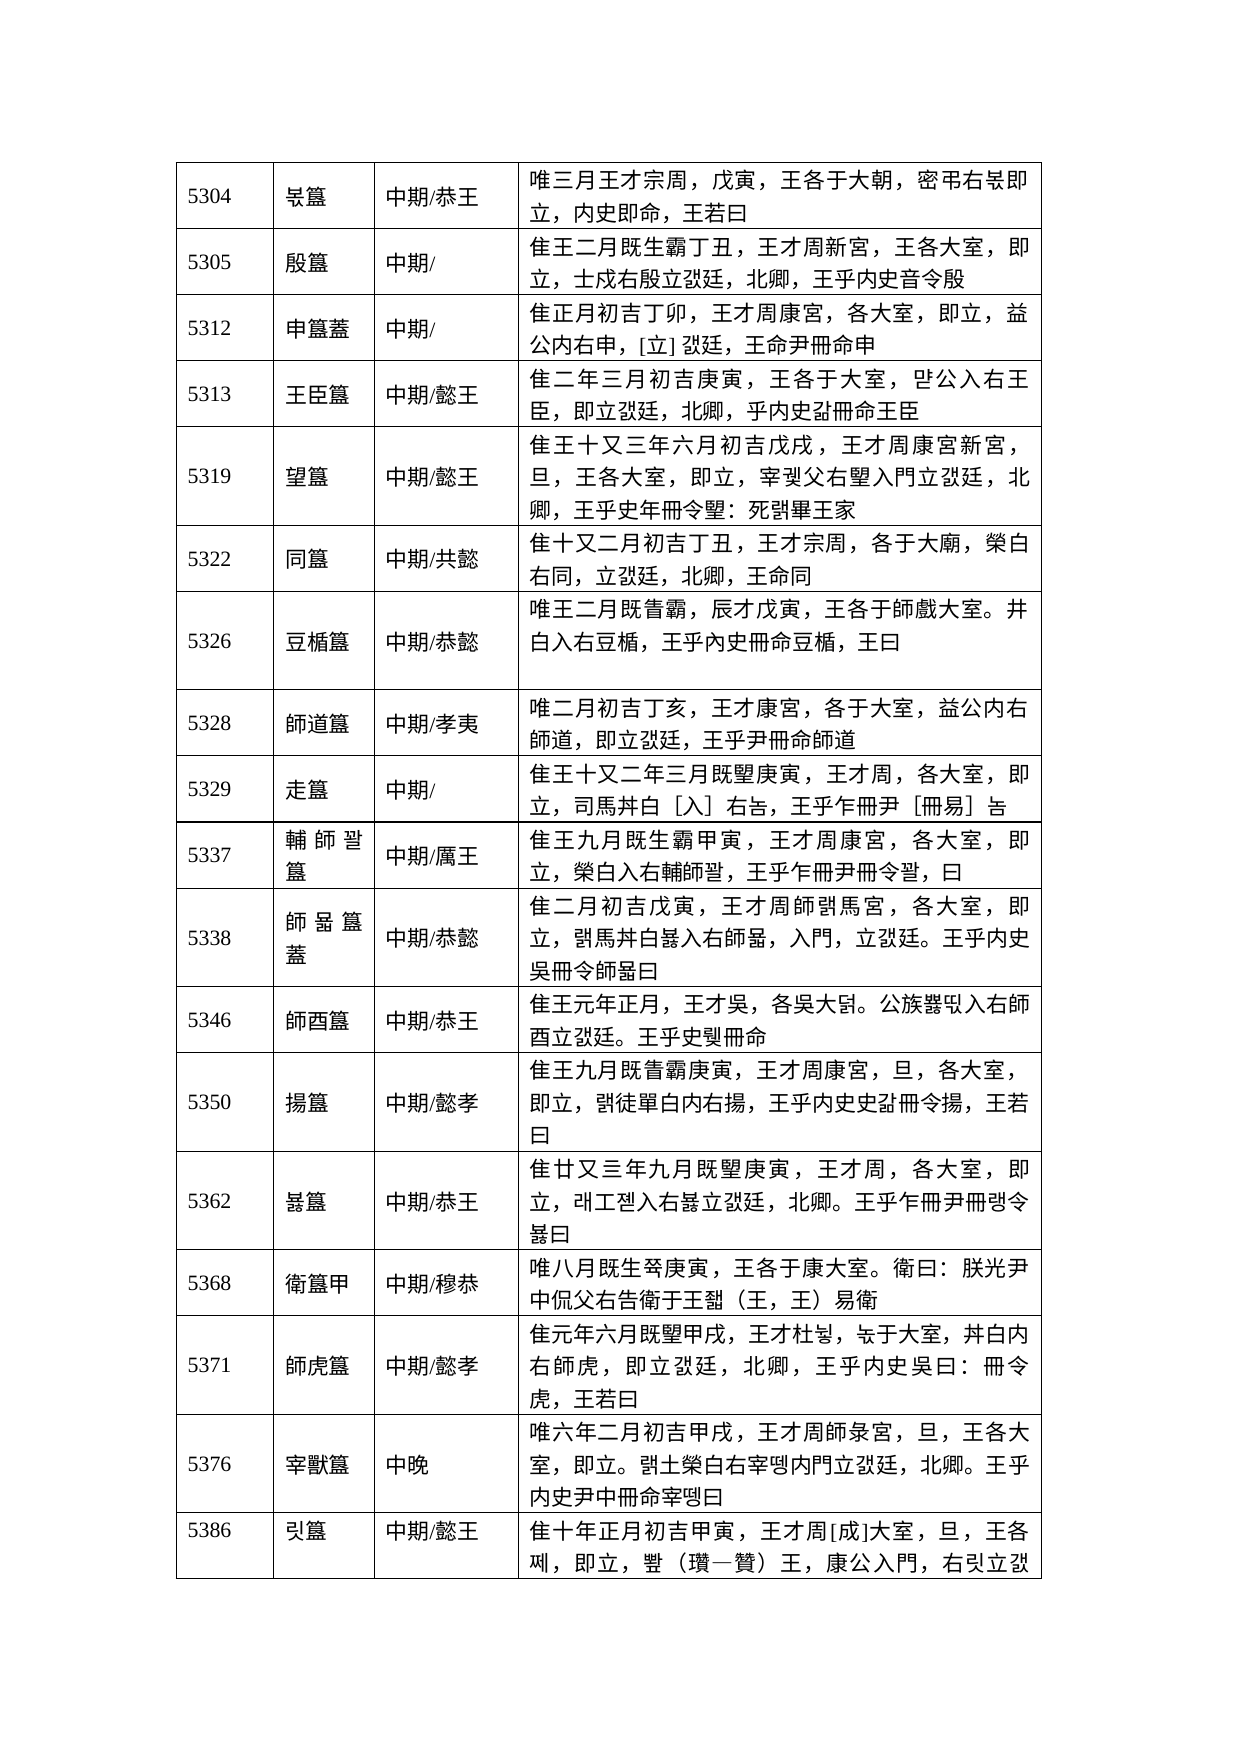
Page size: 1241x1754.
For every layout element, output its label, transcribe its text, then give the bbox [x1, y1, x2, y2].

table_cell 뵳簋 [274, 1152, 374, 1249]
table_cell 5312 [177, 295, 273, 360]
table_cell 5322 [177, 526, 273, 591]
table_cell 中期/恭王 [375, 163, 518, 228]
table_cell 師묣簋蓋 [274, 889, 374, 986]
table_cell 中期/厲王 [375, 823, 518, 887]
table_cell 5313 [177, 361, 273, 426]
table_cell 王臣簋 [274, 361, 374, 426]
table_cell 中期/懿王 [375, 1513, 518, 1578]
table_cell 唯二月初吉丁亥，王才康宮，各于大室，益公内右師道，即立갨廷，王乎尹冊命師道 [519, 690, 1041, 755]
table_cell 中期/孝夷 [375, 690, 518, 755]
table_cell 中晚 [375, 1415, 518, 1512]
table_cell 5386 [177, 1513, 273, 1578]
table_cell 唯六年二月初吉甲戌，王才周師彔宮，旦，王各大室，即立。랡土榮白右宰뗑内門立갨廷，北卿。王乎内史尹中冊命宰뗑曰 [519, 1415, 1041, 1512]
table_cell 揚簋 [274, 1053, 374, 1151]
table_cell 豆楯簋 [274, 592, 374, 689]
table_cell 唯三月王才宗周，戊寅，王各于大朝，密弔右볷即立，内史即命，王若曰 [519, 163, 1041, 228]
table_cell 中期/穆恭 [375, 1250, 518, 1315]
table_cell 同簋 [274, 526, 374, 591]
table_cell 衛簋甲 [274, 1250, 374, 1315]
table_cell 隹元年六月既朢甲戌，王才杜뉳，녻于大室，丼白内右師虎，即立갨廷，北卿，王乎内史吳曰：冊令虎，王若曰 [519, 1316, 1041, 1414]
table_cell 中期/恭王 [375, 1152, 518, 1249]
table_cell 中期/ [375, 295, 518, 360]
table_cell 中期/懿孝 [375, 1053, 518, 1151]
table_cell 中期/共懿 [375, 526, 518, 591]
table_cell 中期/懿王 [375, 427, 518, 525]
table_cell 5350 [177, 1053, 273, 1151]
table_cell 5338 [177, 889, 273, 986]
table_cell 中期/恭王 [375, 987, 518, 1052]
table_cell 5368 [177, 1250, 273, 1315]
table_cell 볷簋 [274, 163, 374, 228]
table_cell 中期/恭懿 [375, 592, 518, 689]
table_cell 隹王二月既生霸丁丑，王才周新宮，王各大室，即立，士戍右殷立갨廷，北卿，王乎内史音令殷 [519, 229, 1041, 294]
table_cell 5319 [177, 427, 273, 525]
table_cell 릿簋 [274, 1513, 374, 1578]
table_cell 殷簋 [274, 229, 374, 294]
table_cell 5371 [177, 1316, 273, 1414]
table_cell 5328 [177, 690, 273, 755]
table_cell 師虎簋 [274, 1316, 374, 1414]
table_cell 師酉簋 [274, 987, 374, 1052]
table_cell 隹正月初吉丁卯，王才周康宮，各大室，即立，益公内右申，[立] 갨廷，王命尹冊命申 [519, 295, 1041, 360]
table_cell 隹王九月既眚霸庚寅，王才周康宮，旦，各大室，即立，랡徒單白内右揚，王乎内史史갊冊令揚，王若曰 [519, 1053, 1041, 1151]
table_cell 輔師꽐簋 [274, 823, 374, 887]
table_cell 隹王十又二年三月既朢庚寅，王才周，各大室，即立，司馬丼白［入］右놈，王乎乍冊尹［冊易］놈 [519, 756, 1041, 821]
table_cell 隹廿又亖年九月既朢庚寅，王才周，各大室，即立，래工졛入右뵳立갨廷，北卿。王乎乍冊尹冊랭令뵳曰 [519, 1152, 1041, 1249]
table_cell 5329 [177, 756, 273, 821]
table_cell 中期/懿王 [375, 361, 518, 426]
table_cell 5305 [177, 229, 273, 294]
table_cell 隹十又二月初吉丁丑，王才宗周，各于大廟，榮白右同，立갨廷，北卿，王命同 [519, 526, 1041, 591]
table_cell 中期/ [375, 229, 518, 294]
table_cell 5346 [177, 987, 273, 1052]
table_cell 隹二月初吉戊寅，王才周師랡馬宮，各大室，即立，랡馬丼白뵳入右師묣，入門，立갨廷。王乎内史吳冊令師묣曰 [519, 889, 1041, 986]
table_cell 宰獸簋 [274, 1415, 374, 1512]
table_cell 唯王二月既眚霸，辰才戊寅，王各于師戲大室。井白入右豆楯，王乎內史冊命豆楯，王曰 [519, 592, 1041, 689]
table_cell 中期/懿孝 [375, 1316, 518, 1414]
table_cell 師道簋 [274, 690, 374, 755]
table_cell 中期/ [375, 756, 518, 821]
table_cell 5362 [177, 1152, 273, 1249]
table_cell 隹二年三月初吉庚寅，王各于大室，먇公入右王臣，即立갨廷，北卿，乎内史갊冊命王臣 [519, 361, 1041, 426]
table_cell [519, 1513, 1041, 1578]
table_cell 5326 [177, 592, 273, 689]
table_cell 唯八月既生쮹庚寅，王各于康大室。衛曰：朕光尹中侃父右告衛于王좳（王，王）易衛 [519, 1250, 1041, 1315]
table_cell 望簋 [274, 427, 374, 525]
table_cell 5304 [177, 163, 273, 228]
table_cell 5376 [177, 1415, 273, 1512]
table_cell 隹王十又三年六月初吉戊戌，王才周康宮新宮，旦，王各大室，即立，宰궻父右朢入門立갨廷，北卿，王乎史年冊令朢：死랡畢王家 [519, 427, 1041, 525]
table_cell 隹王九月既生霸甲寅，王才周康宮，各大室，即立，榮白入右輔師꽐，王乎乍冊尹冊令꽐，曰 [519, 823, 1041, 887]
table_cell 走簋 [274, 756, 374, 821]
table_cell 5337 [177, 823, 273, 887]
table_cell 申簋蓋 [274, 295, 374, 360]
table_cell 隹王元年正月，王才吳，各吳大덝。公族뾿띣入右師酉立갨廷。王乎史뤶冊命 [519, 987, 1041, 1052]
table_cell 中期/恭懿 [375, 889, 518, 986]
